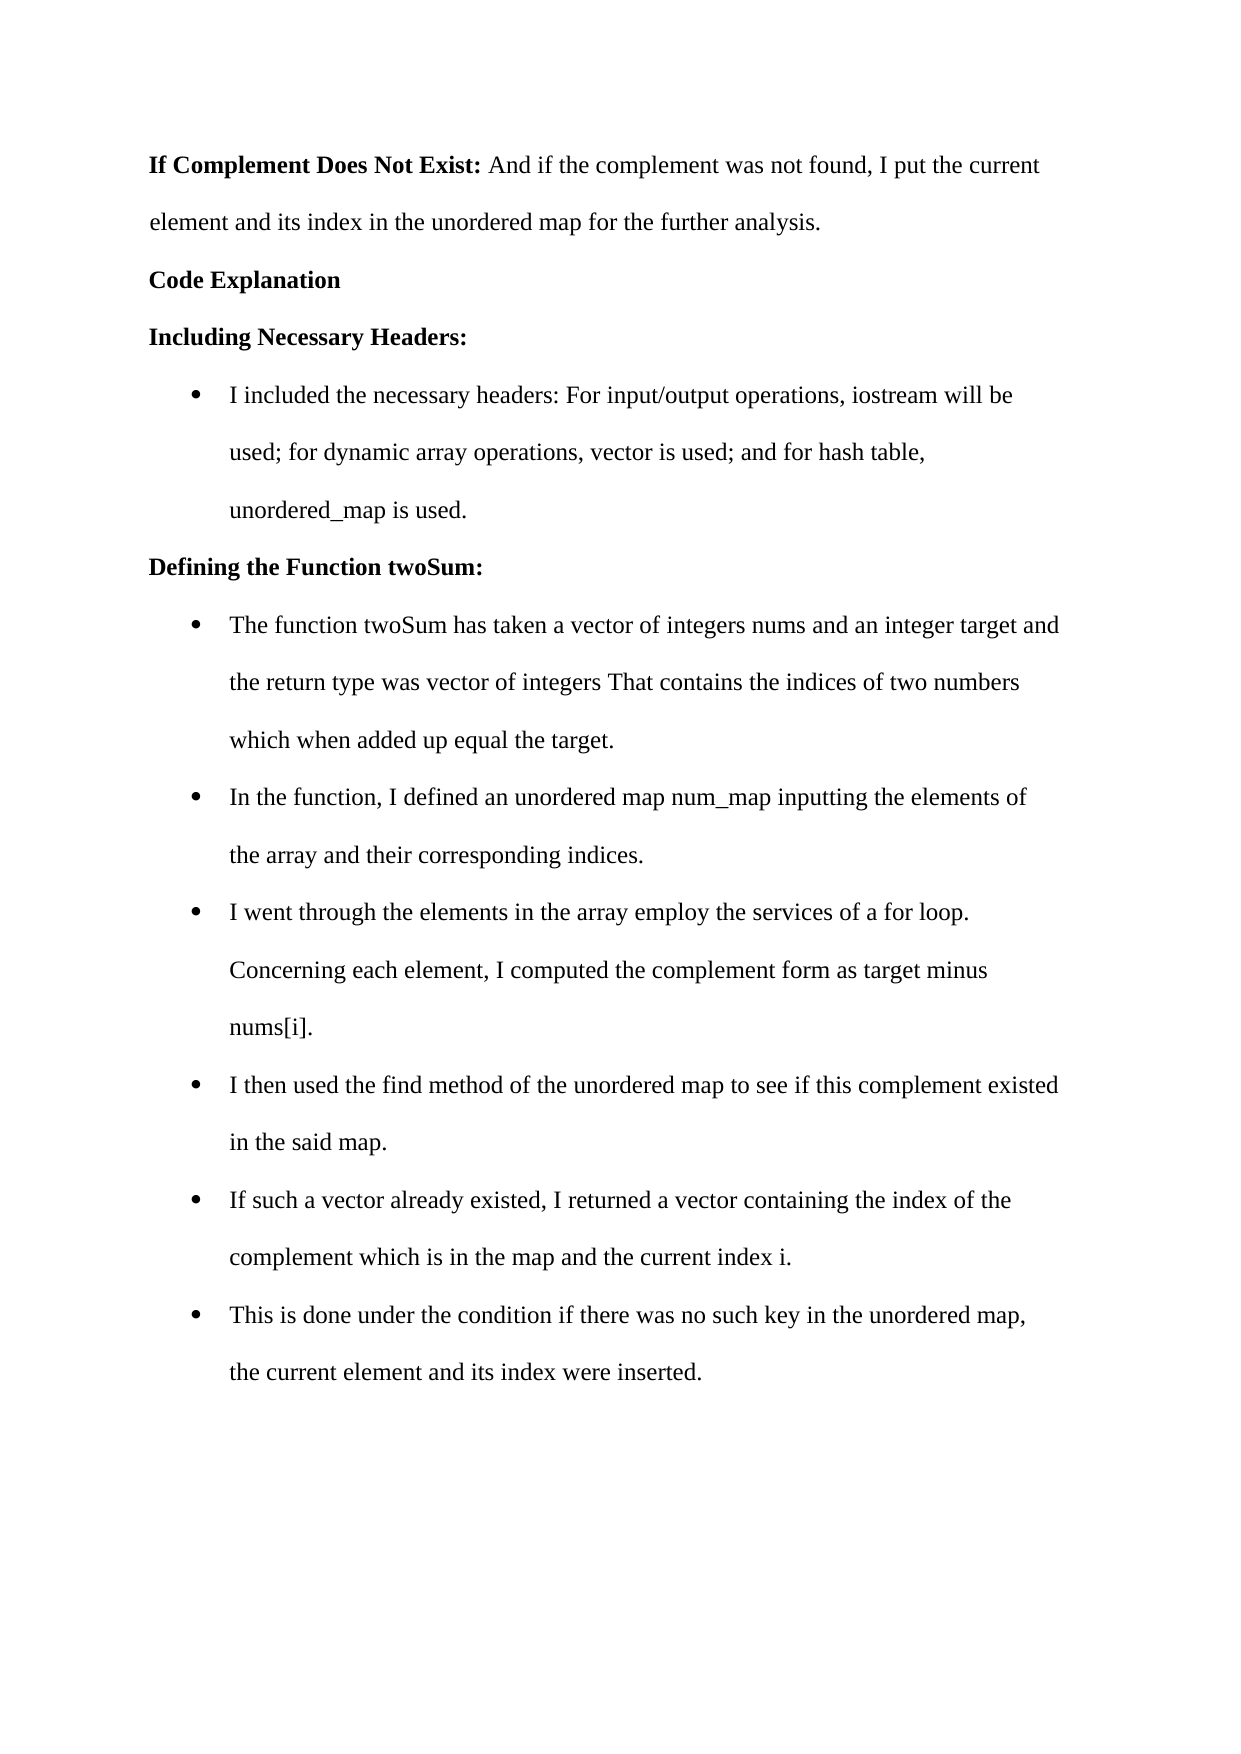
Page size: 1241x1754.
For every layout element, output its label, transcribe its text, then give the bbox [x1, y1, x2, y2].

text Defining the Function twoSum: [148, 552, 1062, 581]
list This is done under the condition if there was no such key in the unordered map, the current element and its index were inserted. [192, 1300, 1062, 1386]
list I went through the elements in the array employ the services of a for loop. Concerning each element, I computed the complement form as target minus nums[i]. [192, 897, 1062, 1041]
text Including Necessary Headers: [148, 322, 1062, 351]
text If Complement Does Not Exist: And if the complement was not found, I put the current element and its index in the unordered map for the further analysis. [148, 150, 1062, 236]
list I then used the find method of the unordered map to see if this complement existed in the said map. [192, 1070, 1062, 1156]
text Code Explanation [148, 265, 1062, 294]
list In the function, I defined an unordered map num_map inputting the elements of the array and their corresponding indices. [192, 782, 1062, 869]
list I included the necessary headers: For input/output operations, iostream will be used; for dynamic array operations, vector is used; and for hash table, unordered_map is used. [192, 380, 1062, 524]
list If such a vector already existed, I returned a vector containing the index of the complement which is in the map and the current index i. [192, 1185, 1062, 1271]
list The function twoSum has taken a vector of integers nums and an integer target and the return type was vector of integers That contains the indices of two numbers which when added up equal the target. [192, 610, 1062, 754]
